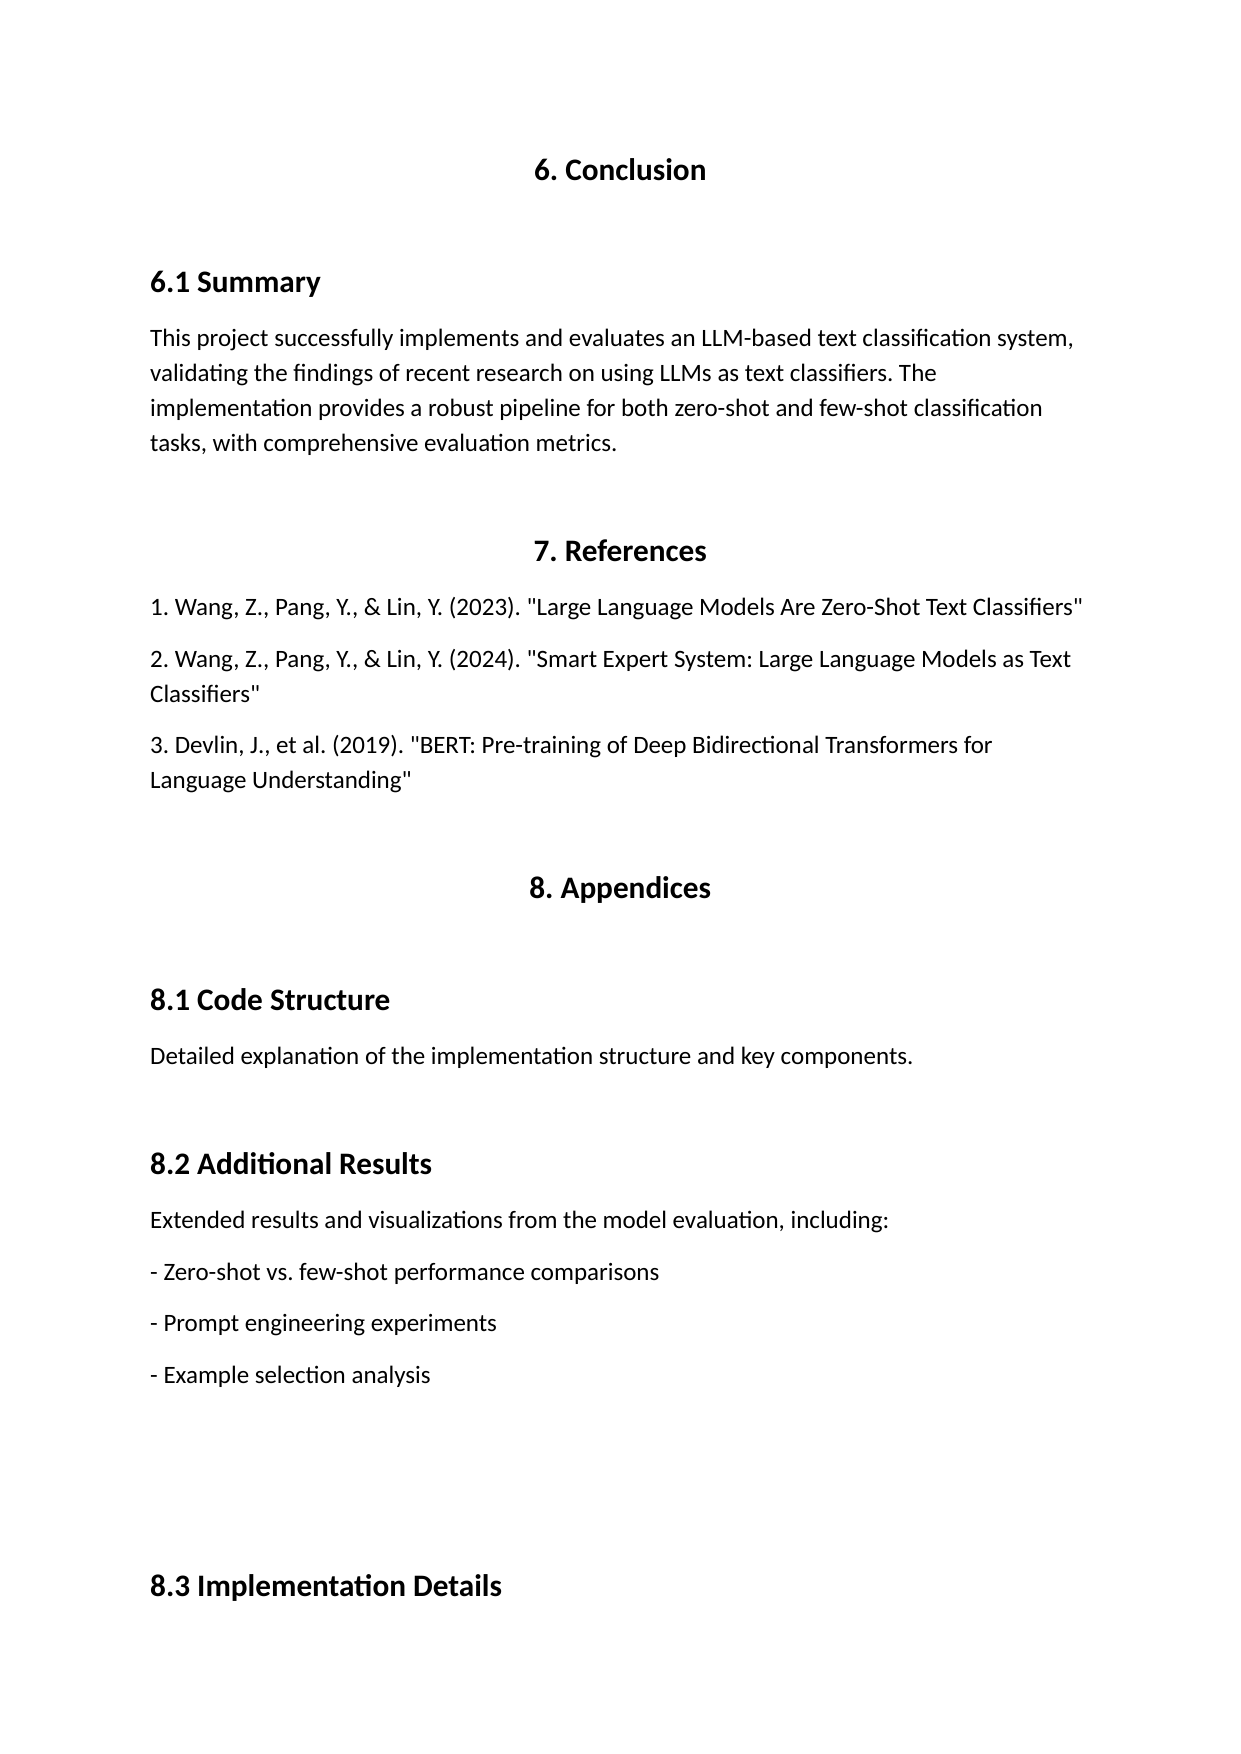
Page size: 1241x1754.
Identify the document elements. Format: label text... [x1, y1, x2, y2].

text - Example selection analysis [150, 1359, 1090, 1390]
text 8.3 Implementation Details [150, 1566, 1090, 1604]
text 8.1 Code Structure [150, 980, 1090, 1018]
text 8. Appendices [150, 868, 1090, 906]
text 6.1 Summary [150, 262, 1090, 300]
text 1. Wang, Z., Pang, Y., & Lin, Y. (2023). "Large Language Models Are Zero-Shot Text Classifiers" [150, 591, 1090, 622]
text - Zero-shot vs. few-shot performance comparisons [150, 1256, 1090, 1286]
text Extended results and visualizations from the model evaluation, including: [150, 1204, 1090, 1235]
text 6. Conclusion [150, 150, 1090, 188]
text 8.2 Additional Results [150, 1144, 1090, 1182]
text This project successfully implements and evaluates an LLM-based text classification system, validating the findings of recent research on using LLMs as text classifiers. The implementation provides a robust pipeline for both zero-shot and few-shot classification tasks, with comprehensive evaluation metrics. [150, 322, 1090, 458]
text 2. Wang, Z., Pang, Y., & Lin, Y. (2024). "Smart Expert System: Large Language Models as Text Classifiers" [150, 643, 1090, 708]
text 7. References [150, 531, 1090, 569]
text - Prompt engineering experiments [150, 1307, 1090, 1338]
text 3. Devlin, J., et al. (2019). "BERT: Pre-training of Deep Bidirectional Transformers for Language Understanding" [150, 729, 1090, 795]
text Detailed explanation of the implementation structure and key components. [150, 1040, 1090, 1071]
